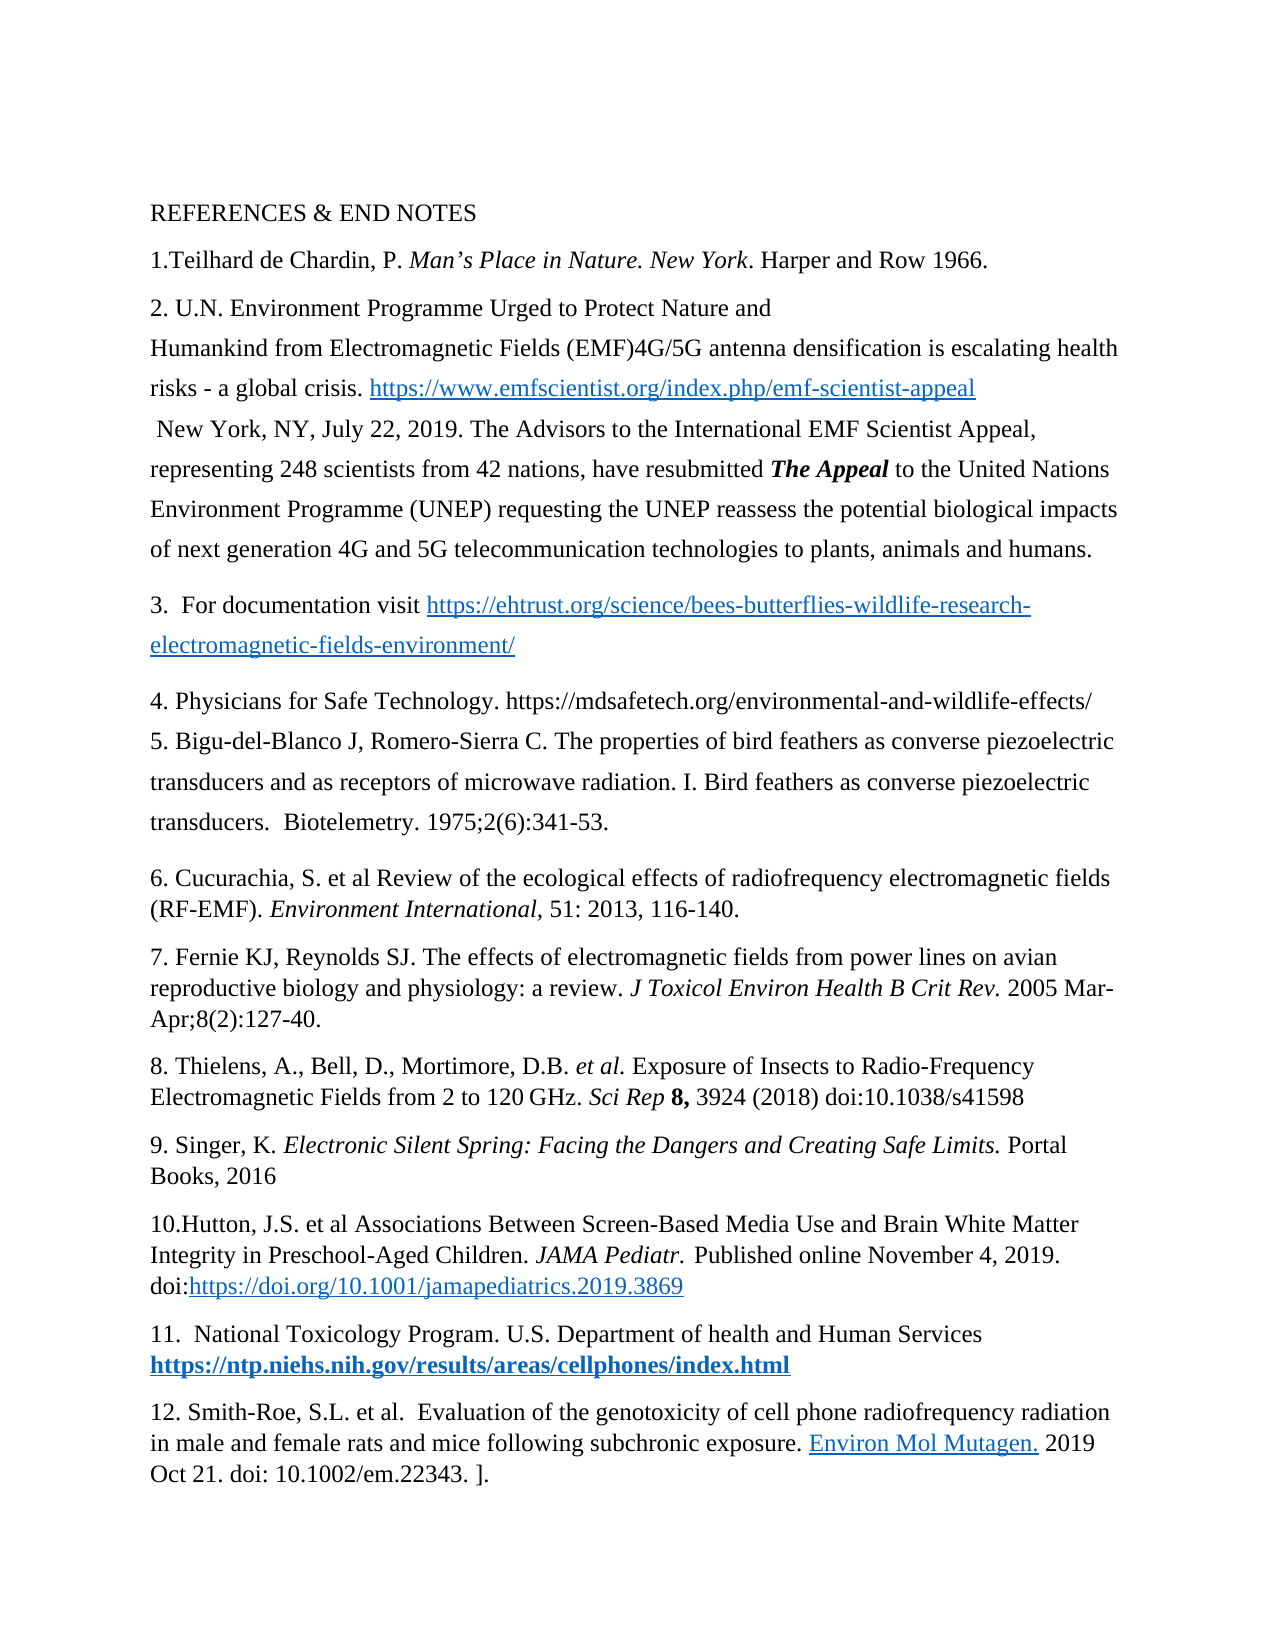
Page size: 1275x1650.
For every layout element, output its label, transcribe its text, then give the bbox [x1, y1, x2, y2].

text 8. Thielens, A., Bell, D., Mortimore, D.B. et al. Exposure of Insects to Radio-Frequency Electromagnetic Fields from 2 to 120 GHz. Sci Rep 8, 3924 (2018) doi:10.1038/s41598 [150, 1051, 1125, 1111]
text 10.Hutton, J.S. et al Associations Between Screen-Based Media Use and Brain White Matter Integrity in Preschool-Aged Children. JAMA Pediatr. Published online November 4, 2019. doi:https://doi.org/10.1001/jamapediatrics.2019.3869 [150, 1209, 1125, 1300]
text 3. For documentation visit https://ehtrust.org/science/bees-butterflies-wildlife-research-electromagnetic-fields-environment/ [150, 590, 1125, 659]
text 1.Teilhard de Chardin, P. Man’s Place in Nature. New York. Harper and Row 1966. [150, 245, 1125, 274]
text 9. Singer, K. Electronic Silent Spring: Facing the Dangers and Creating Safe Limits. Portal Books, 2016 [150, 1130, 1125, 1190]
text 11. National Toxicology Program. U.S. Department of health and Human Services https://ntp.niehs.nih.gov/results/areas/cellphones/index.html [150, 1319, 1125, 1378]
text 7. Fernie KJ, Reynolds SJ. The effects of electromagnetic fields from power lines on avian reproductive biology and physiology: a review. J Toxicol Environ Health B Crit Rev. 2005 Mar-Apr;8(2):127-40. [150, 942, 1125, 1032]
text REFERENCES & END NOTES [150, 198, 1125, 226]
text 12. Smith-Roe, S.L. et al. Evaluation of the genotoxicity of cell phone radiofrequency radiation in male and female rats and mice following subchronic exposure. Environ Mol Mutagen. 2019 Oct 21. doi: 10.1002/em.22343. ]. [150, 1397, 1125, 1488]
text 4. Physicians for Safe Technology. https://mdsafetech.org/environmental-and-wildlife-effects/ 5. Bigu-del-Blanco J, Romero-Sierra C. The properties of bird feathers as converse piezoelectric transducers and as receptors of microwave radiation. I. Bird feathers as converse piezoelectric transducers. Biotelemetry. 1975;2(6):341-53. [150, 686, 1125, 836]
text 6. Cucurachia, S. et al Review of the ecological effects of radiofrequency electromagnetic fields (RF-EMF). Environment International, 51: 2013, 116-140. [150, 863, 1125, 923]
text 2. U.N. Environment Programme Urged to Protect Nature and Humankind from Electromagnetic Fields (EMF)4G/5G antenna densification is escalating health risks - a global crisis. https://www.emfscientist.org/index.php/emf-scientist-appeal New York, NY, July 22, 2019. The Advisors to the International EMF Scientist Appeal, representing 248 scientists from 42 nations, have resubmitted The Appeal to the United Nations Environment Programme (UNEP) requesting the UNEP reassess the potential biological impacts of next generation 4G and 5G telecommunication technologies to plants, animals and humans. [150, 293, 1125, 563]
